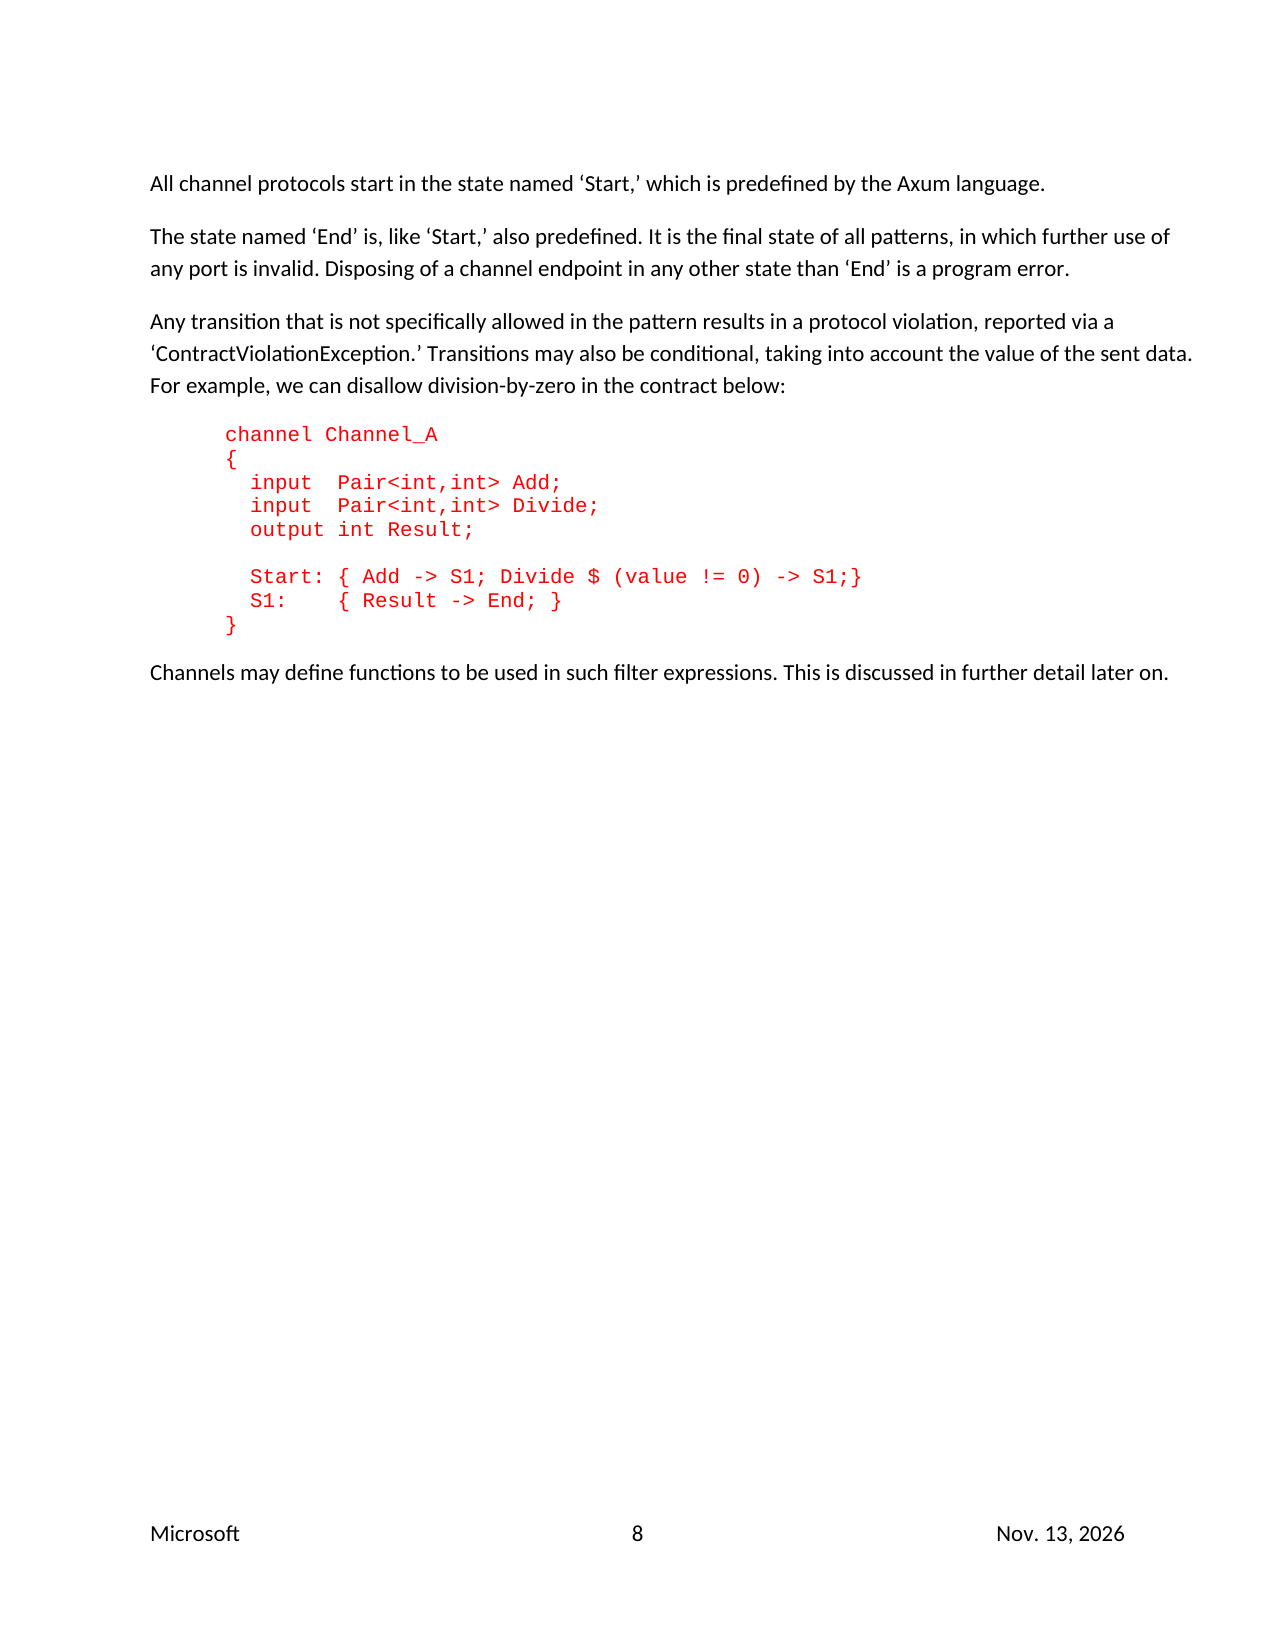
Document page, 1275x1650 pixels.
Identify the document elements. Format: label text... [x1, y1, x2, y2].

text All channel protocols start in the state named ‘Start,’ which is predefined by the Axum language. [150, 169, 1200, 197]
text output int Result; [150, 519, 1200, 543]
text Channels may define functions to be used in such filter expressions. This is discussed in further detail later on. [150, 658, 1200, 686]
text Any transition that is not specifically allowed in the pattern results in a protocol violation, reported via a ‘ContractViolationException.’ Transitions may also be conditional, taking into account the value of the sent data. For example, we can disallow division-by-zero in the contract below: [150, 307, 1200, 399]
text input Pair<int,int> Add; [150, 472, 1200, 495]
text { [150, 448, 1200, 472]
text channel Channel_A [225, 424, 1275, 448]
text } [150, 613, 1200, 637]
text input Pair<int,int> Divide; [150, 495, 1200, 519]
text Start: { Add -> S1; Divide $ (value != 0) -> S1;} [150, 566, 1200, 590]
text The state named ‘End’ is, like ‘Start,’ also predefined. It is the final state of all patterns, in which further use of any port is invalid. Disposing of a channel endpoint in any other state than ‘End’ is a program error. [150, 222, 1200, 282]
text S1: { Result -> End; } [150, 590, 1200, 613]
